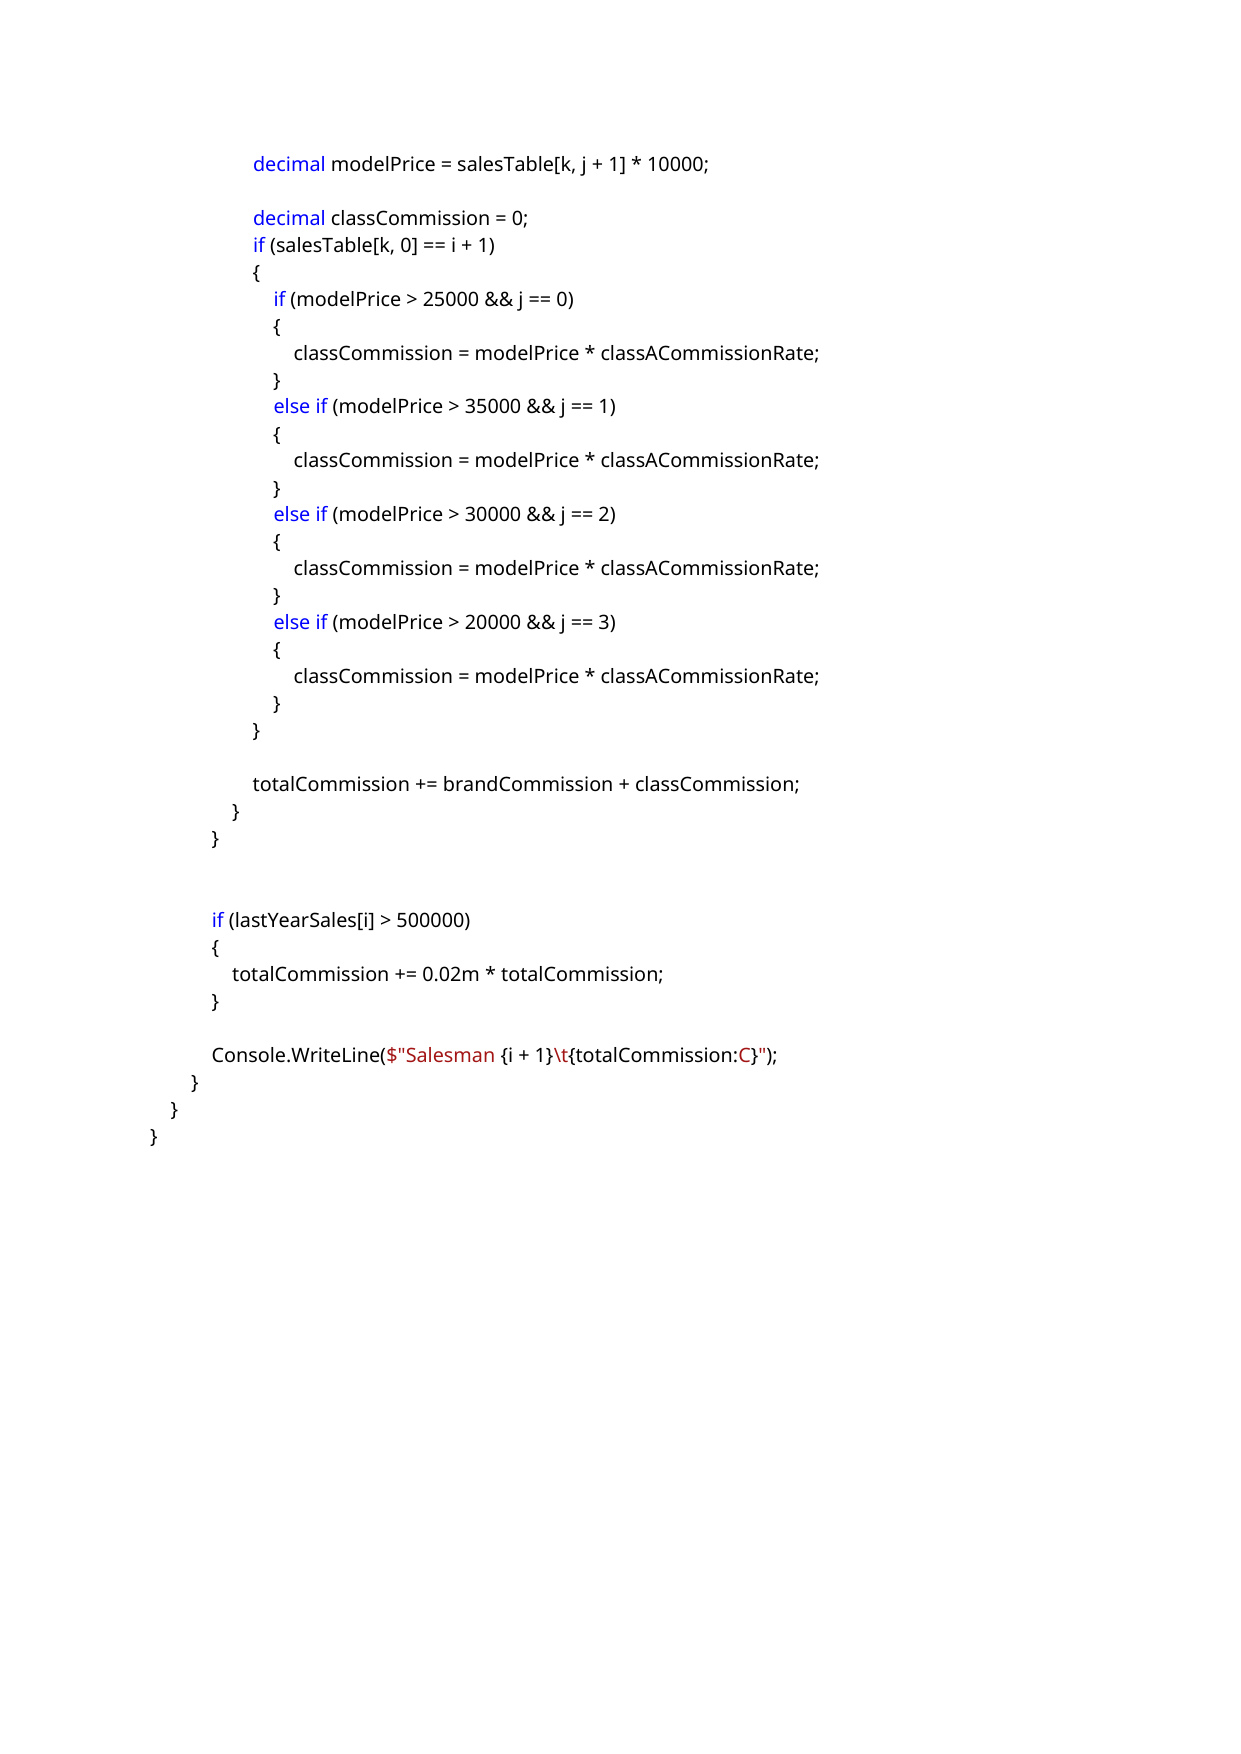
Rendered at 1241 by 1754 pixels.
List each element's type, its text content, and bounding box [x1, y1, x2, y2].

text { [150, 420, 1090, 447]
text } [150, 987, 1090, 1014]
text totalCommission += 0.02m * totalCommission; [150, 960, 1090, 987]
text } [150, 366, 1090, 393]
text } [150, 689, 1090, 717]
text if (salesTable[k, 0] == i + 1) [150, 231, 1090, 258]
text { [150, 933, 1090, 960]
text decimal modelPrice = salesTable[k, j + 1] * 10000; [150, 150, 1090, 177]
text totalCommission += brandCommission + classCommission; [150, 771, 1090, 797]
text } [150, 797, 1090, 824]
text classCommission = modelPrice * classACommissionRate; [150, 663, 1090, 689]
text classCommission = modelPrice * classACommissionRate; [150, 339, 1090, 366]
text } [150, 1068, 1090, 1095]
text } [150, 582, 1090, 609]
text classCommission = modelPrice * classACommissionRate; [150, 447, 1090, 474]
text decimal classCommission = 0; [150, 204, 1090, 231]
text classCommission = modelPrice * classACommissionRate; [150, 555, 1090, 582]
text } [150, 474, 1090, 501]
text { [150, 258, 1090, 285]
text Console.WriteLine($"Salesman {i + 1}\t{totalCommission:C}"); [150, 1041, 1090, 1068]
text } [150, 1095, 1090, 1122]
text } [150, 824, 1090, 851]
text { [150, 312, 1090, 339]
text if (modelPrice > 25000 && j == 0) [150, 285, 1090, 312]
text { [150, 636, 1090, 663]
text else if (modelPrice > 35000 && j == 1) [150, 393, 1090, 420]
text else if (modelPrice > 30000 && j == 2) [150, 501, 1090, 528]
text { [150, 528, 1090, 555]
text if (lastYearSales[i] > 500000) [150, 906, 1090, 933]
text } [150, 1122, 1090, 1149]
text } [150, 717, 1090, 743]
text else if (modelPrice > 20000 && j == 3) [150, 609, 1090, 636]
